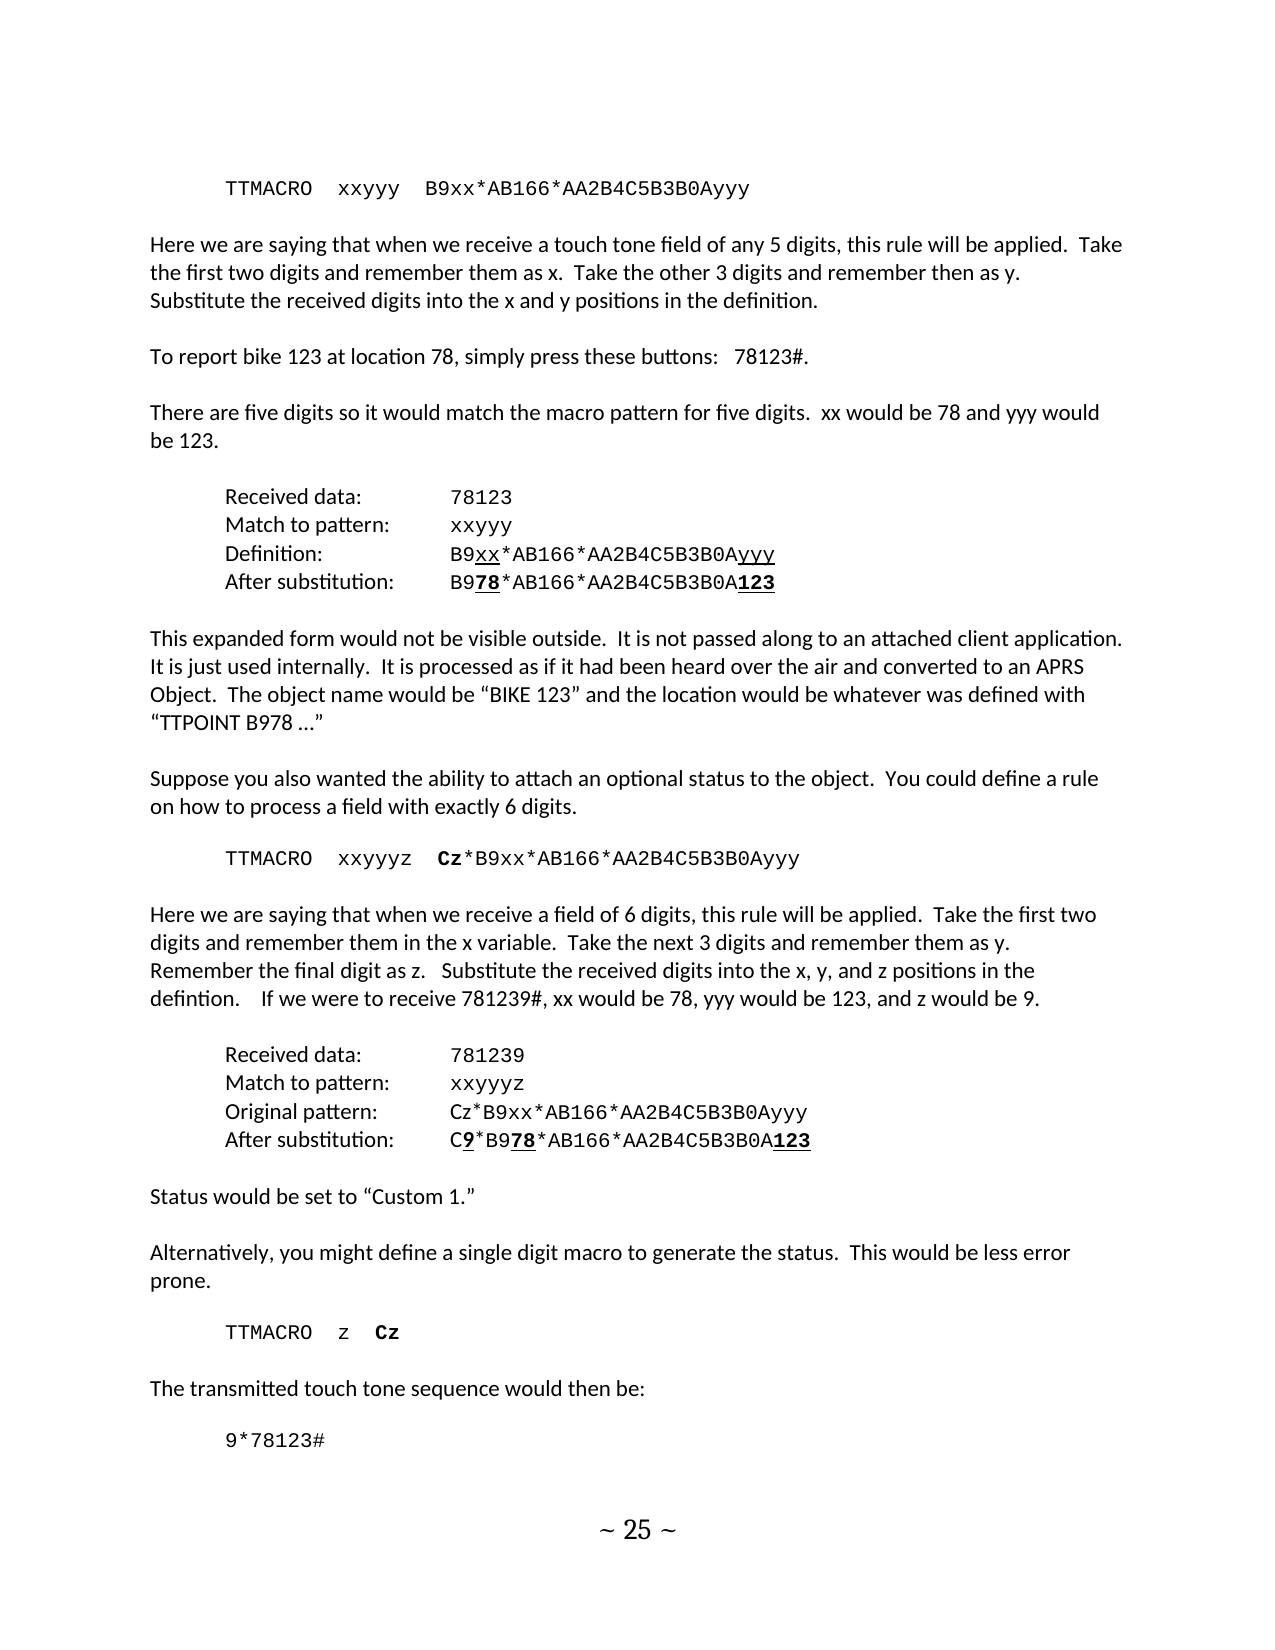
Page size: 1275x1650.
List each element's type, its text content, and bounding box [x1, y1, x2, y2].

list This expanded form would not be visible outside. It is not passed along to an attached client application. It is just used internally. It is processed as if it had been heard over the air and converted to an APRS Object. The object name would be “BIKE 123” and the location would be whatever was defined with “TTPOINT B978 …” [150, 624, 1125, 736]
list Suppose you also wanted the ability to attach an optional status to the object. You could define a rule on how to process a field with exactly 6 digits. [150, 764, 1125, 820]
list TTMACRO xxyyy B9xx*AB166*AA2B4C5B3B0Ayyy [225, 178, 1125, 202]
list Original pattern: Cz*B9xx*AB166*AA2B4C5B3B0Ayyy [150, 1097, 1125, 1126]
list Received data: 78123 [150, 482, 1125, 510]
list 9*78123# [150, 1430, 1125, 1454]
list Here we are saying that when we receive a touch tone field of any 5 digits, this rule will be applied. Take the first two digits and remember them as x. Take the other 3 digits and remember then as y. Substitute the received digits into the x and y positions in the definition. [150, 230, 1125, 314]
list Match to pattern: xxyyy [150, 510, 1125, 539]
list Received data: 781239 [150, 1040, 1125, 1068]
list Status would be set to “Custom 1.” [150, 1182, 1125, 1210]
list Here we are saying that when we receive a field of 6 digits, this rule will be applied. Take the first two digits and remember them in the x variable. Take the next 3 digits and remember them as y. Remember the final digit as z. Substitute the received digits into the x, y, and z positions in the defintion. If we were to receive 781239#, xx would be 78, yyy would be 123, and z would be 9. [150, 900, 1125, 1012]
list TTMACRO z Cz [225, 1322, 1125, 1346]
list Definition: B9xx*AB166*AA2B4C5B3B0Ayyy [150, 539, 1125, 567]
list There are five digits so it would match the macro pattern for five digits. xx would be 78 and yyy would be 123. [150, 398, 1125, 454]
list TTMACRO xxyyyz Cz*B9xx*AB166*AA2B4C5B3B0Ayyy [225, 848, 1125, 872]
list Match to pattern: xxyyyz [150, 1068, 1125, 1097]
list The transmitted touch tone sequence would then be: [150, 1374, 1125, 1402]
list After substitution: C9*B978*AB166*AA2B4C5B3B0A123 [150, 1126, 1125, 1154]
list To report bike 123 at location 78, simply press these buttons: 78123#. [150, 342, 1125, 370]
list After substitution: B978*AB166*AA2B4C5B3B0A123 [150, 567, 1125, 596]
list Alternatively, you might define a single digit macro to generate the status. This would be less error prone. [150, 1238, 1125, 1294]
